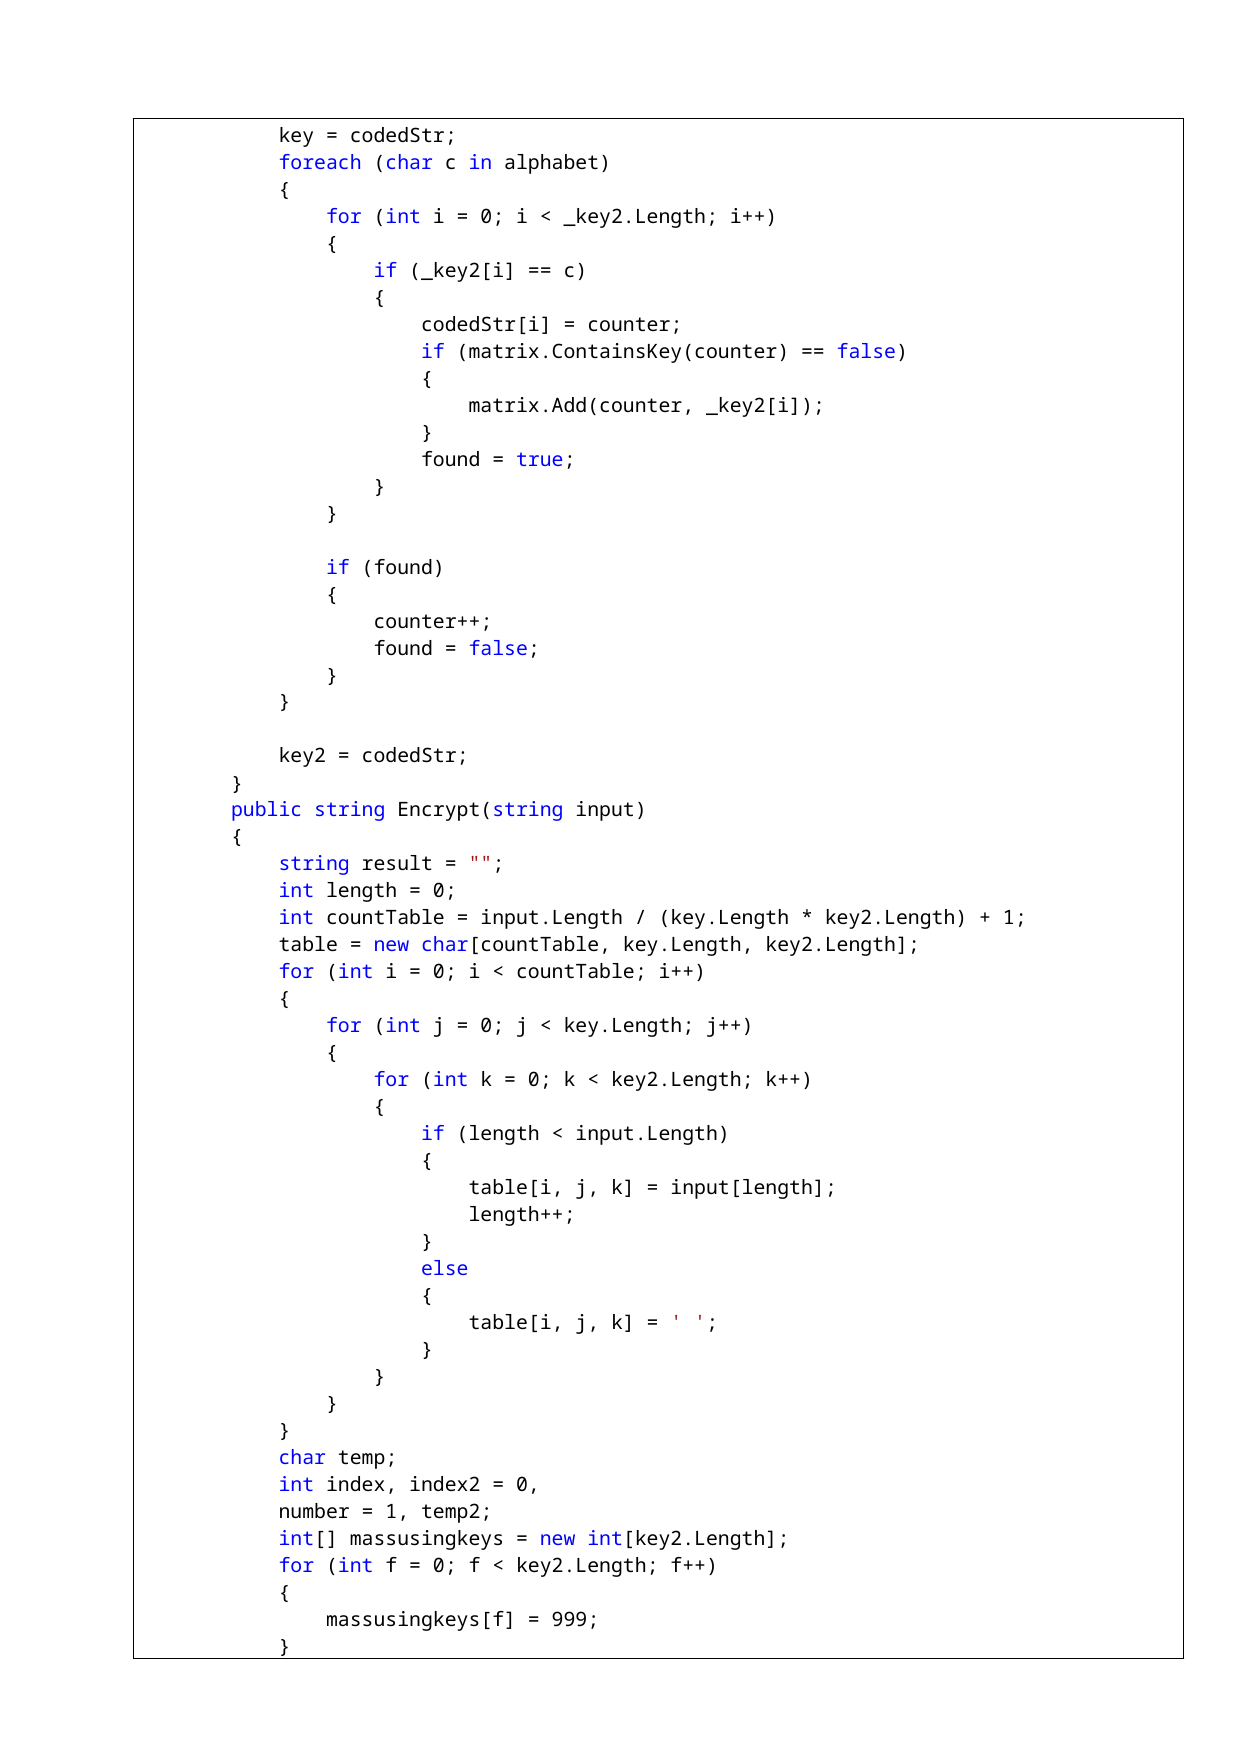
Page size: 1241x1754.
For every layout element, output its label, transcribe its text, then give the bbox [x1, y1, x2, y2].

text counter++; [136, 607, 1181, 634]
text { [136, 229, 1181, 256]
text for (int j = 0; j < key.Length; j++) [136, 1012, 1181, 1038]
text { [136, 580, 1181, 607]
text } [136, 1389, 1181, 1416]
text { [136, 1281, 1181, 1308]
text int countTable = input.Length / (key.Length * key2.Length) + 1; [136, 904, 1181, 931]
text number = 1, temp2; [136, 1497, 1181, 1524]
text { [136, 364, 1181, 391]
text for (int f = 0; f < key2.Length; f++) [136, 1551, 1181, 1578]
text } [136, 1227, 1181, 1254]
text key = codedStr; [134, 119, 1183, 148]
text { [136, 1146, 1181, 1173]
text for (int i = 0; i < _key2.Length; i++) [136, 202, 1181, 229]
text } [136, 1416, 1181, 1443]
text string result = ""; [136, 850, 1181, 877]
text key2 = codedStr; [136, 742, 1181, 769]
text if (found) [136, 553, 1181, 580]
text { [136, 1578, 1181, 1605]
text } [136, 418, 1181, 445]
text char temp; [136, 1443, 1181, 1470]
text found = true; [136, 445, 1181, 472]
text matrix.Add(counter, _key2[i]); [136, 391, 1181, 418]
text massusingkeys[f] = 999; [136, 1605, 1181, 1632]
text table[i, j, k] = ' '; [136, 1308, 1181, 1335]
text table = new char[countTable, key.Length, key2.Length]; [136, 931, 1181, 958]
text public string Encrypt(string input) [136, 796, 1181, 823]
text } [136, 499, 1181, 526]
text } [136, 688, 1181, 715]
text for (int k = 0; k < key2.Length; k++) [136, 1066, 1181, 1092]
text } [136, 1362, 1181, 1389]
text length++; [136, 1200, 1181, 1227]
text codedStr[i] = counter; [136, 310, 1181, 337]
text } [136, 1632, 1181, 1658]
text { [136, 1038, 1181, 1066]
text } [136, 769, 1181, 796]
text foreach (char с in alphabet) [136, 148, 1181, 175]
text int[] massusingkeys = new int[key2.Length]; [136, 1524, 1181, 1551]
text } [136, 472, 1181, 499]
text found = false; [136, 634, 1181, 661]
text for (int i = 0; i < countTable; i++) [136, 958, 1181, 984]
text } [136, 1335, 1181, 1362]
text int index, index2 = 0, [136, 1470, 1181, 1497]
text { [136, 984, 1181, 1012]
text else [136, 1254, 1181, 1281]
text if (length < input.Length) [136, 1119, 1181, 1146]
text { [136, 1092, 1181, 1119]
text if (matrix.ContainsKey(counter) == false) [136, 337, 1181, 364]
text { [136, 175, 1181, 202]
text table[i, j, k] = input[length]; [136, 1173, 1181, 1200]
text } [136, 661, 1181, 688]
text int length = 0; [136, 877, 1181, 904]
text if (_key2[i] == с) [136, 256, 1181, 283]
text { [136, 283, 1181, 310]
text { [136, 823, 1181, 850]
